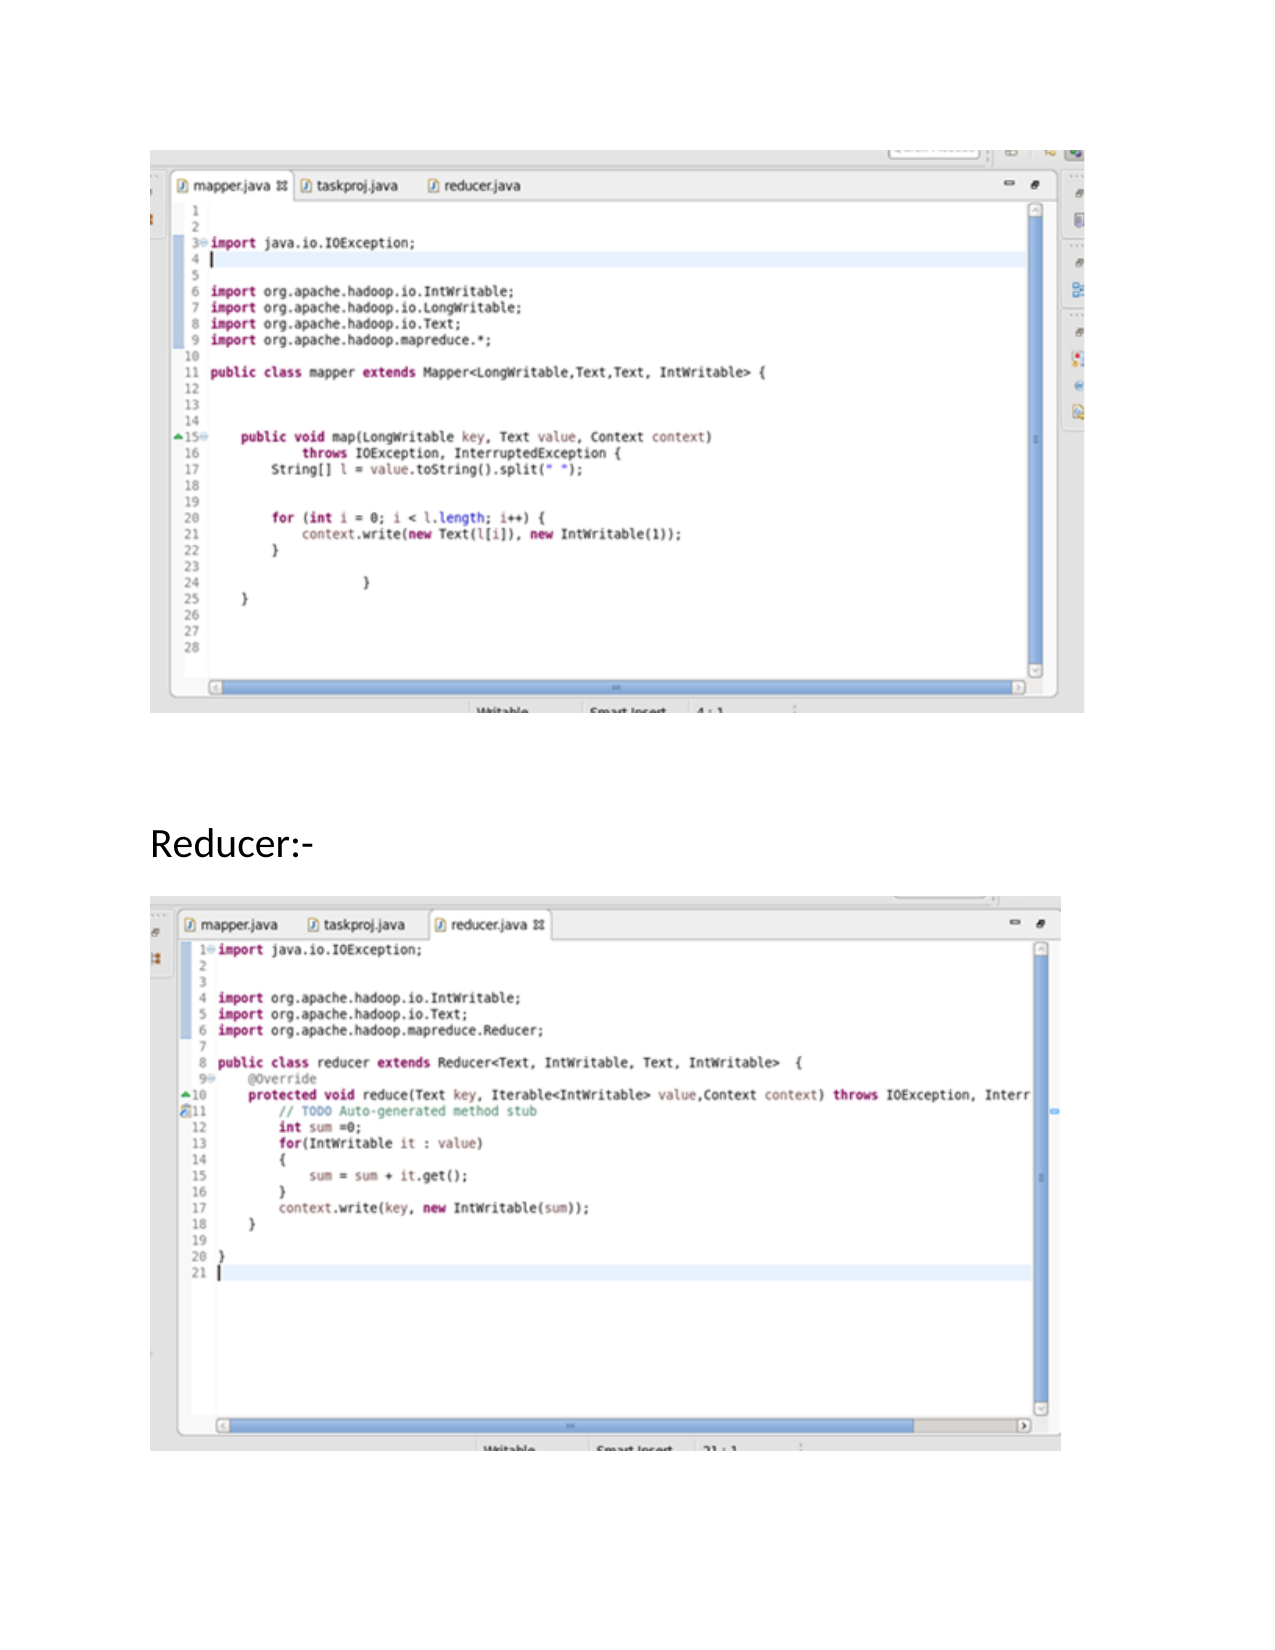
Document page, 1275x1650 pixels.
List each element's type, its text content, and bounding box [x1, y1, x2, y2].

picture [150, 150, 1085, 713]
text Reducer:- [150, 817, 1125, 868]
picture [150, 896, 1061, 1451]
